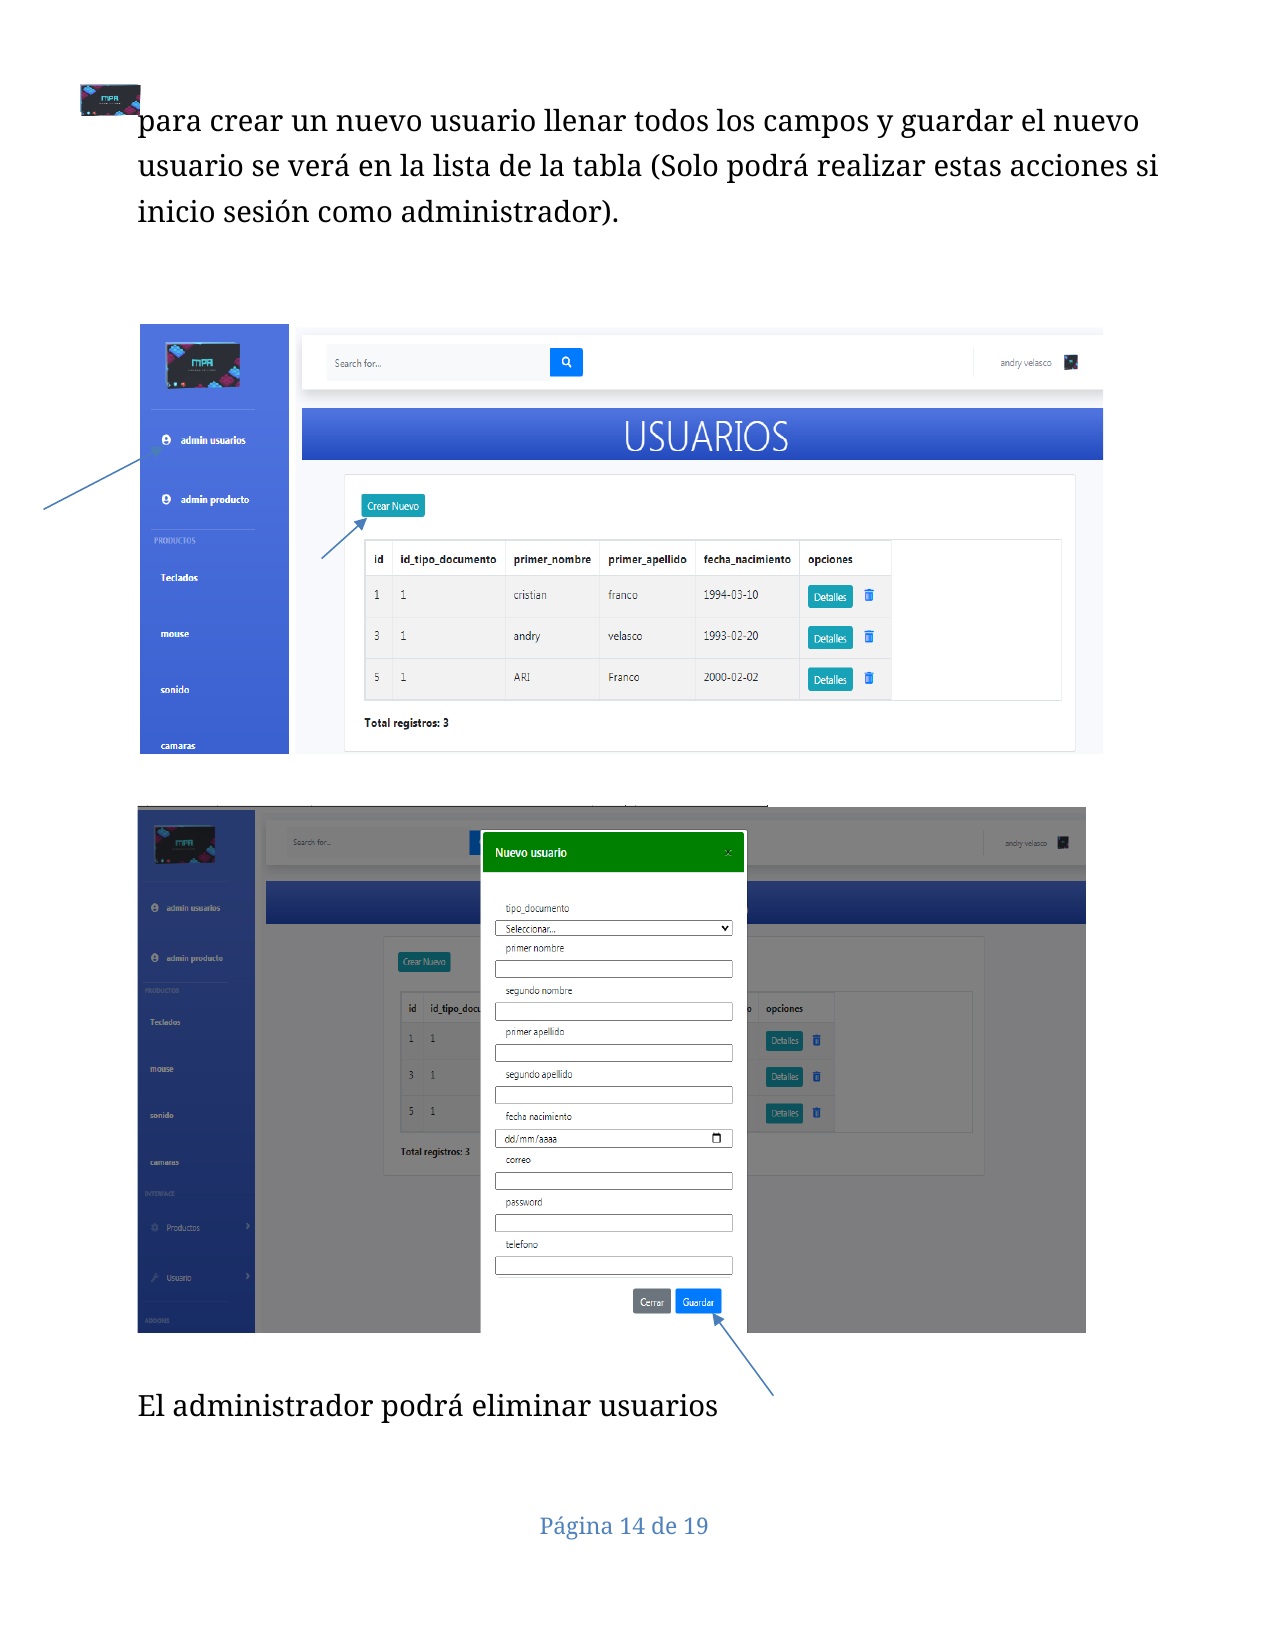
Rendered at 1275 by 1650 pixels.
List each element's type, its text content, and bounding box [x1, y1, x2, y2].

picture [62, 75, 158, 127]
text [137, 100, 1185, 231]
picture [137, 321, 1104, 754]
picture [137, 805, 1086, 1333]
text El administrador podrá eliminar usuarios [62, 1385, 1185, 1424]
